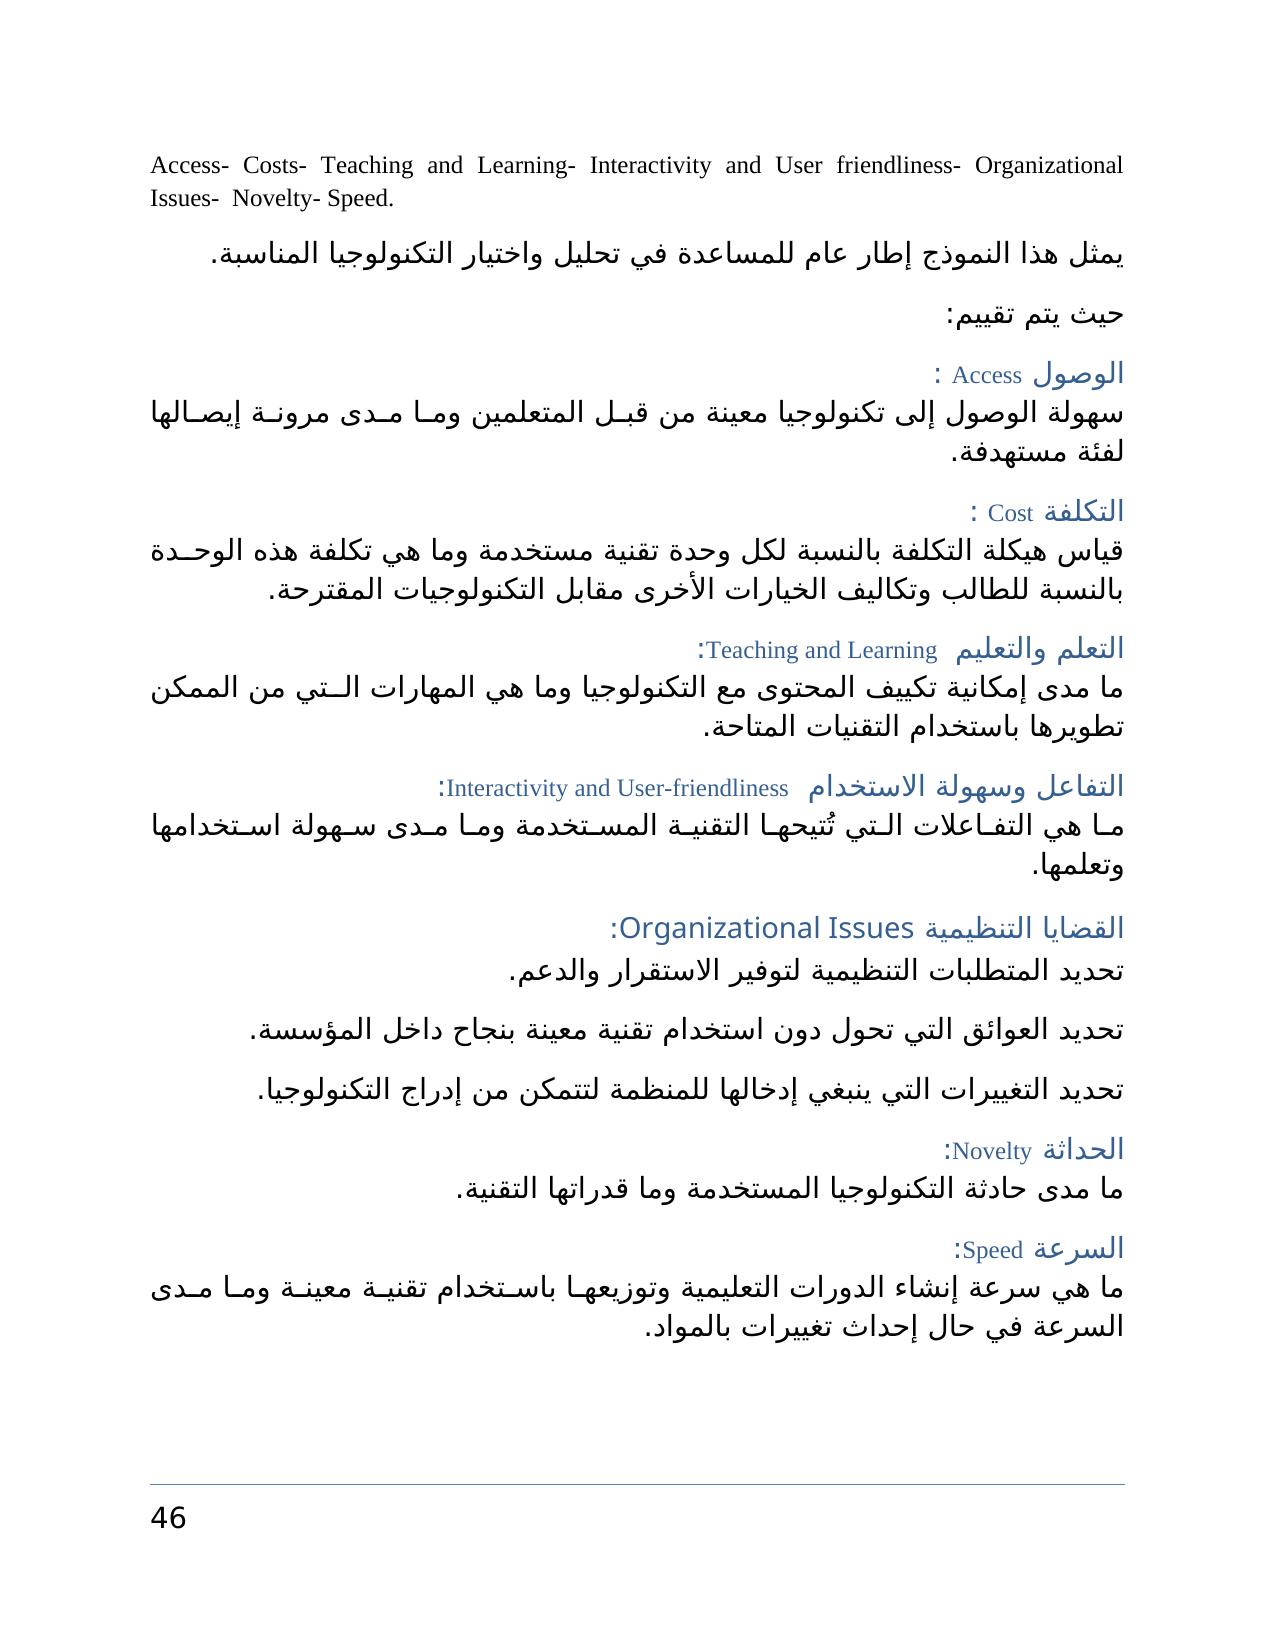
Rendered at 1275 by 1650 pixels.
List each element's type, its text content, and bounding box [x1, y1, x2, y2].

subtitle القضايا التنظيمية Organizational Issues: [150, 907, 1125, 947]
text ما هي سرعة إنشاء الدورات التعليمية وتوزيعها باستخدام تقنية معينة وما مدى السرعة في حال إحداث تغييرات بالمواد. [150, 1270, 1125, 1343]
subtitle التكلفة Cost : [150, 494, 1125, 528]
text قياس هيكلة التكلفة بالنسبة لكل وحدة تقنية مستخدمة وما هي تكلفة هذه الوحدة بالنسبة للطالب وتكاليف الخيارات الأخرى مقابل التكنولوجيات المقترحة. [150, 533, 1125, 606]
text ما مدى حادثة التكنولوجيا المستخدمة وما قدراتها التقنية. [150, 1171, 1125, 1205]
subtitle الوصول Access : [150, 356, 1125, 390]
text يمثل هذا النموذج إطار عام للمساعدة في تحليل واختيار التكنولوجيا المناسبة. [150, 237, 1125, 271]
text حيث يتم تقييم: [150, 297, 1125, 331]
text تحديد المتطلبات التنظيمية لتوفير الاستقرار والدعم. [150, 953, 1125, 987]
text Access- Costs- Teaching and Learning- Interactivity and User friendliness- Organizational Issues- Novelty- Speed. [150, 150, 1125, 212]
text تحديد التغييرات التي ينبغي إدخالها للمنظمة لتتمكن من إدراج التكنولوجيا. [150, 1072, 1125, 1106]
text تحديد العوائق التي تحول دون استخدام تقنية معينة بنجاح داخل المؤسسة. [150, 1013, 1125, 1047]
subtitle الحداثة Novelty: [150, 1132, 1125, 1166]
subtitle التفاعل وسهولة الاستخدام Interactivity and User-friendliness: [150, 769, 1125, 803]
subtitle التعلم والتعليم Teaching and Learning: [150, 632, 1125, 666]
subtitle السرعة Speed: [150, 1231, 1125, 1265]
text ما هي التفاعلات التي تُتيحها التقنية المستخدمة وما مدى سهولة استخدامها وتعلمها. [150, 808, 1125, 881]
text ما مدى إمكانية تكييف المحتوى مع التكنولوجيا وما هي المهارات التي من الممكن تطويرها باستخدام التقنيات المتاحة. [150, 671, 1125, 744]
text سهولة الوصول إلى تكنولوجيا معينة من قبل المتعلمين وما مدى مرونة إيصالها لفئة مستهدفة. [150, 395, 1125, 468]
